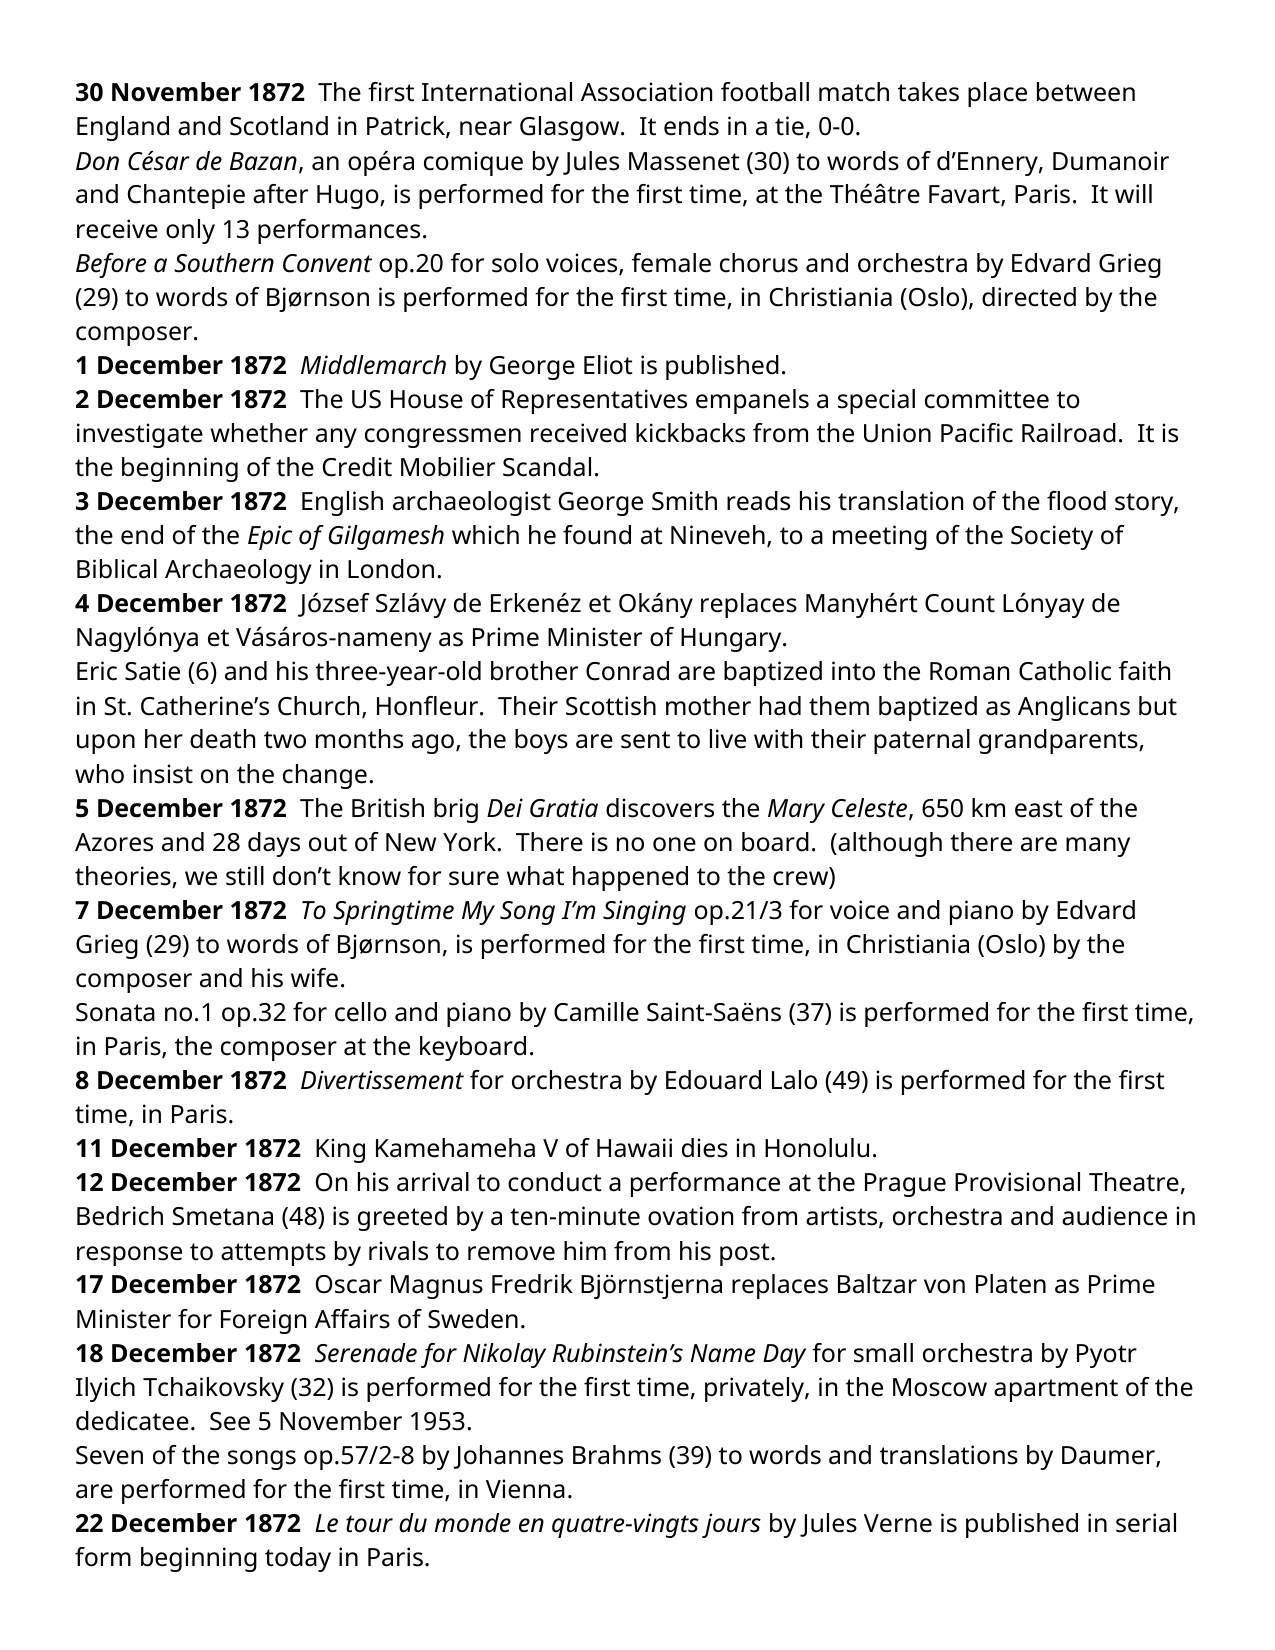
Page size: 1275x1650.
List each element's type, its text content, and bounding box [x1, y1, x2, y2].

text 18 December 1872 Serenade for Nikolay Rubinstein’s Name Day for small orchestra by Pyotr Ilyich Tchaikovsky (32) is performed for the first time, privately, in the Moscow apartment of the dedicatee. See 5 November 1953. [75, 1335, 1200, 1437]
text 8 December 1872 Divertissement for orchestra by Edouard Lalo (49) is performed for the first time, in Paris. [75, 1063, 1200, 1131]
text 11 December 1872 King Kamehameha V of Hawaii dies in Honolulu. [75, 1131, 1200, 1165]
text Don César de Bazan, an opéra comique by Jules Massenet (30) to words of d’Ennery, Dumanoir and Chantepie after Hugo, is performed for the first time, at the Théâtre Favart, Paris. It will receive only 13 performances. [75, 143, 1200, 245]
text 2 December 1872 The US House of Representatives empanels a special committee to investigate whether any congressmen received kickbacks from the Union Pacific Railroad. It is the beginning of the Credit Mobilier Scandal. [75, 382, 1200, 484]
text 22 December 1872 Le tour du monde en quatre-vingts jours by Jules Verne is published in serial form beginning today in Paris. [75, 1506, 1200, 1574]
text 5 December 1872 The British brig Dei Gratia discovers the Mary Celeste, 650 km east of the Azores and 28 days out of New York. There is no one on board. (although there are many theories, we still don’t know for sure what happened to the crew) [75, 790, 1200, 892]
text 1 December 1872 Middlemarch by George Eliot is published. [75, 347, 1200, 382]
text Before a Southern Convent op.20 for solo voices, female chorus and orchestra by Edvard Grieg (29) to words of Bjørnson is performed for the first time, in Christiania (Oslo), directed by the composer. [75, 245, 1200, 347]
text 12 December 1872 On his arrival to conduct a performance at the Prague Provisional Theatre, Bedrich Smetana (48) is greeted by a ten-minute ovation from artists, orchestra and audience in response to attempts by rivals to remove him from his post. [75, 1165, 1200, 1267]
text Sonata no.1 op.32 for cello and piano by Camille Saint-Saëns (37) is performed for the first time, in Paris, the composer at the keyboard. [75, 995, 1200, 1063]
text Seven of the songs op.57/2-8 by Johannes Brahms (39) to words and translations by Daumer, are performed for the first time, in Vienna. [75, 1437, 1200, 1506]
text 3 December 1872 English archaeologist George Smith reads his translation of the flood story, the end of the Epic of Gilgamesh which he found at Nineveh, to a meeting of the Society of Biblical Archaeology in London. [75, 484, 1200, 586]
text 7 December 1872 To Springtime My Song I’m Singing op.21/3 for voice and piano by Edvard Grieg (29) to words of Bjørnson, is performed for the first time, in Christiania (Oslo) by the composer and his wife. [75, 892, 1200, 995]
text 4 December 1872 József Szlávy de Erkenéz et Okány replaces Manyhért Count Lónyay de Nagylónya et Vásáros-nameny as Prime Minister of Hungary. [75, 586, 1200, 654]
text 30 November 1872 The first International Association football match takes place between England and Scotland in Patrick, near Glasgow. It ends in a tie, 0-0. [75, 75, 1200, 143]
text Eric Satie (6) and his three-year-old brother Conrad are baptized into the Roman Catholic faith in St. Catherine’s Church, Honfleur. Their Scottish mother had them baptized as Anglicans but upon her death two months ago, the boys are sent to live with their paternal grandparents, who insist on the change. [75, 654, 1200, 790]
text 17 December 1872 Oscar Magnus Fredrik Björnstjerna replaces Baltzar von Platen as Prime Minister for Foreign Affairs of Sweden. [75, 1267, 1200, 1335]
